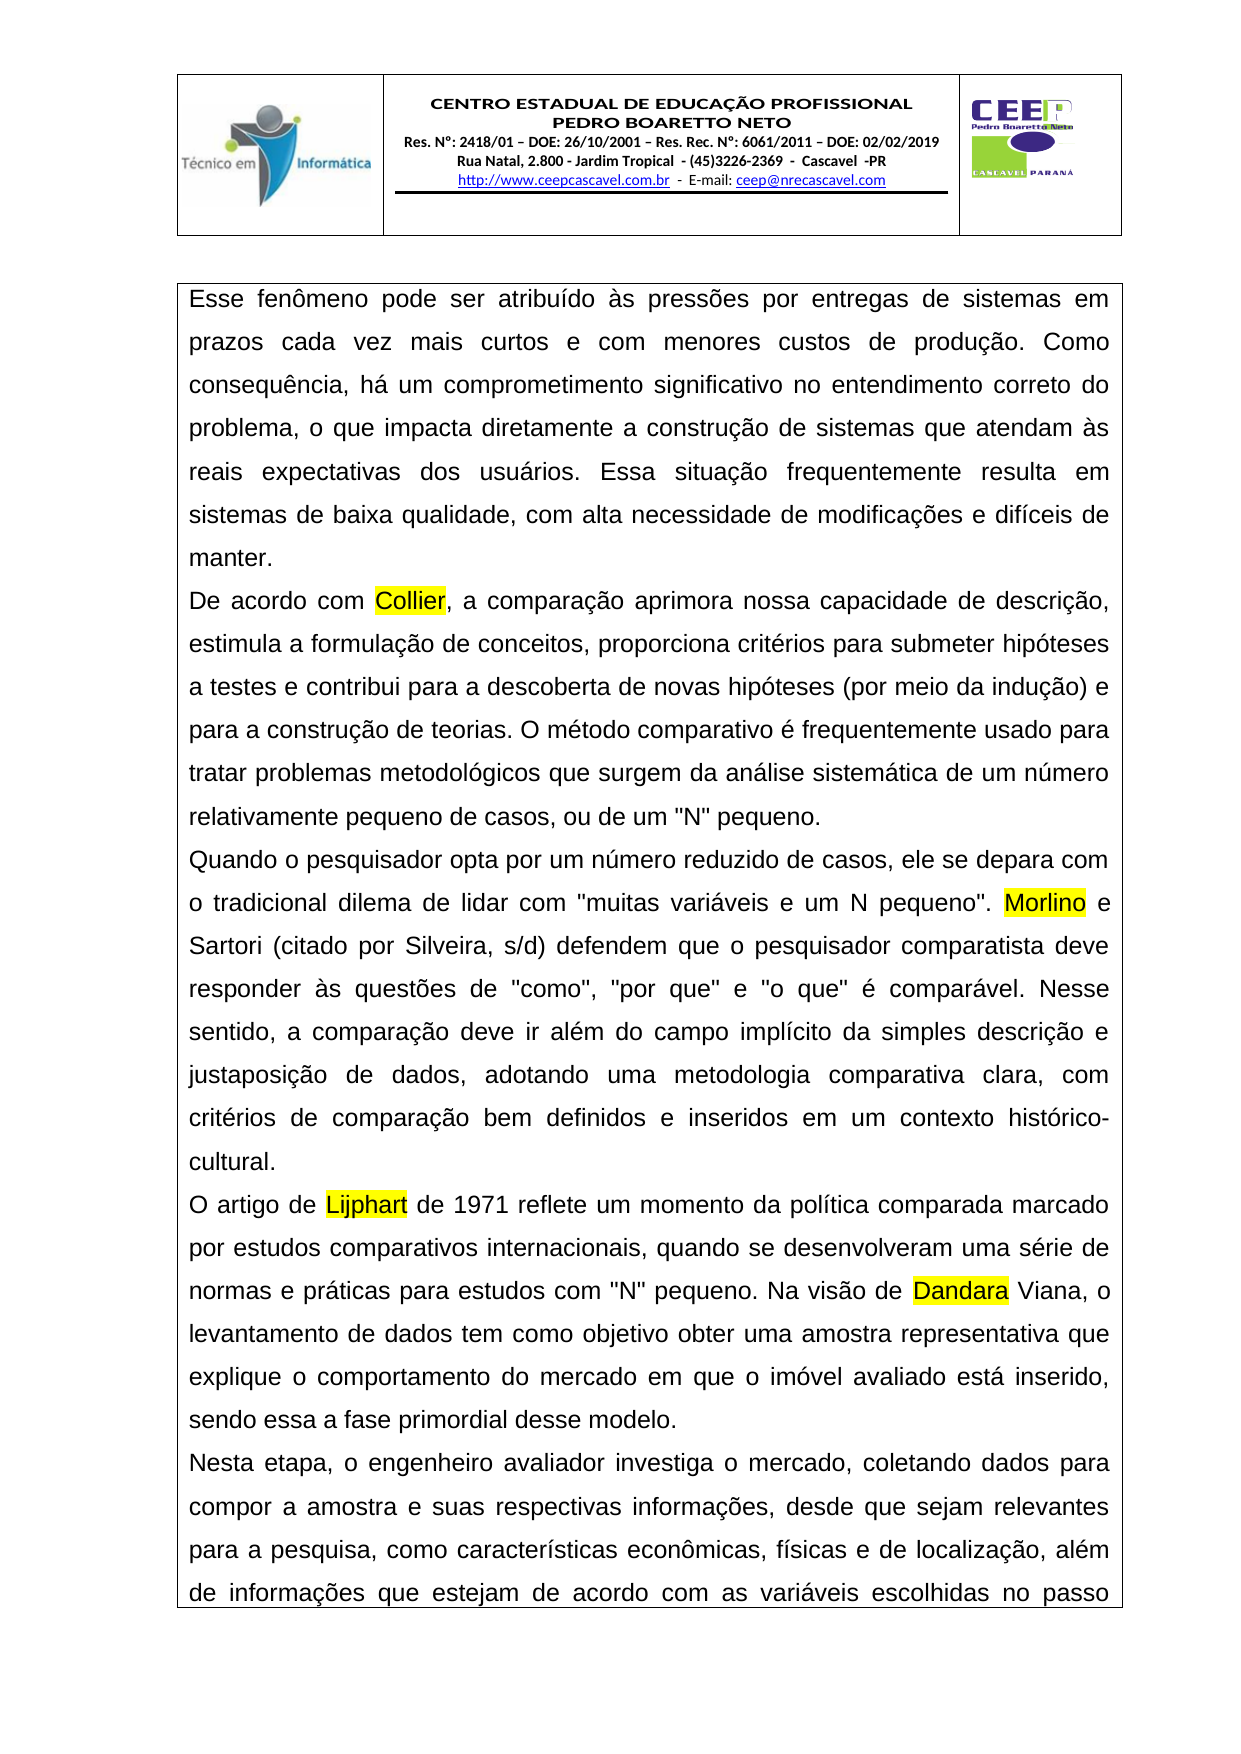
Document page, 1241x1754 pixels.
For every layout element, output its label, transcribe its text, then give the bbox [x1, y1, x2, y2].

picture [181, 104, 371, 207]
